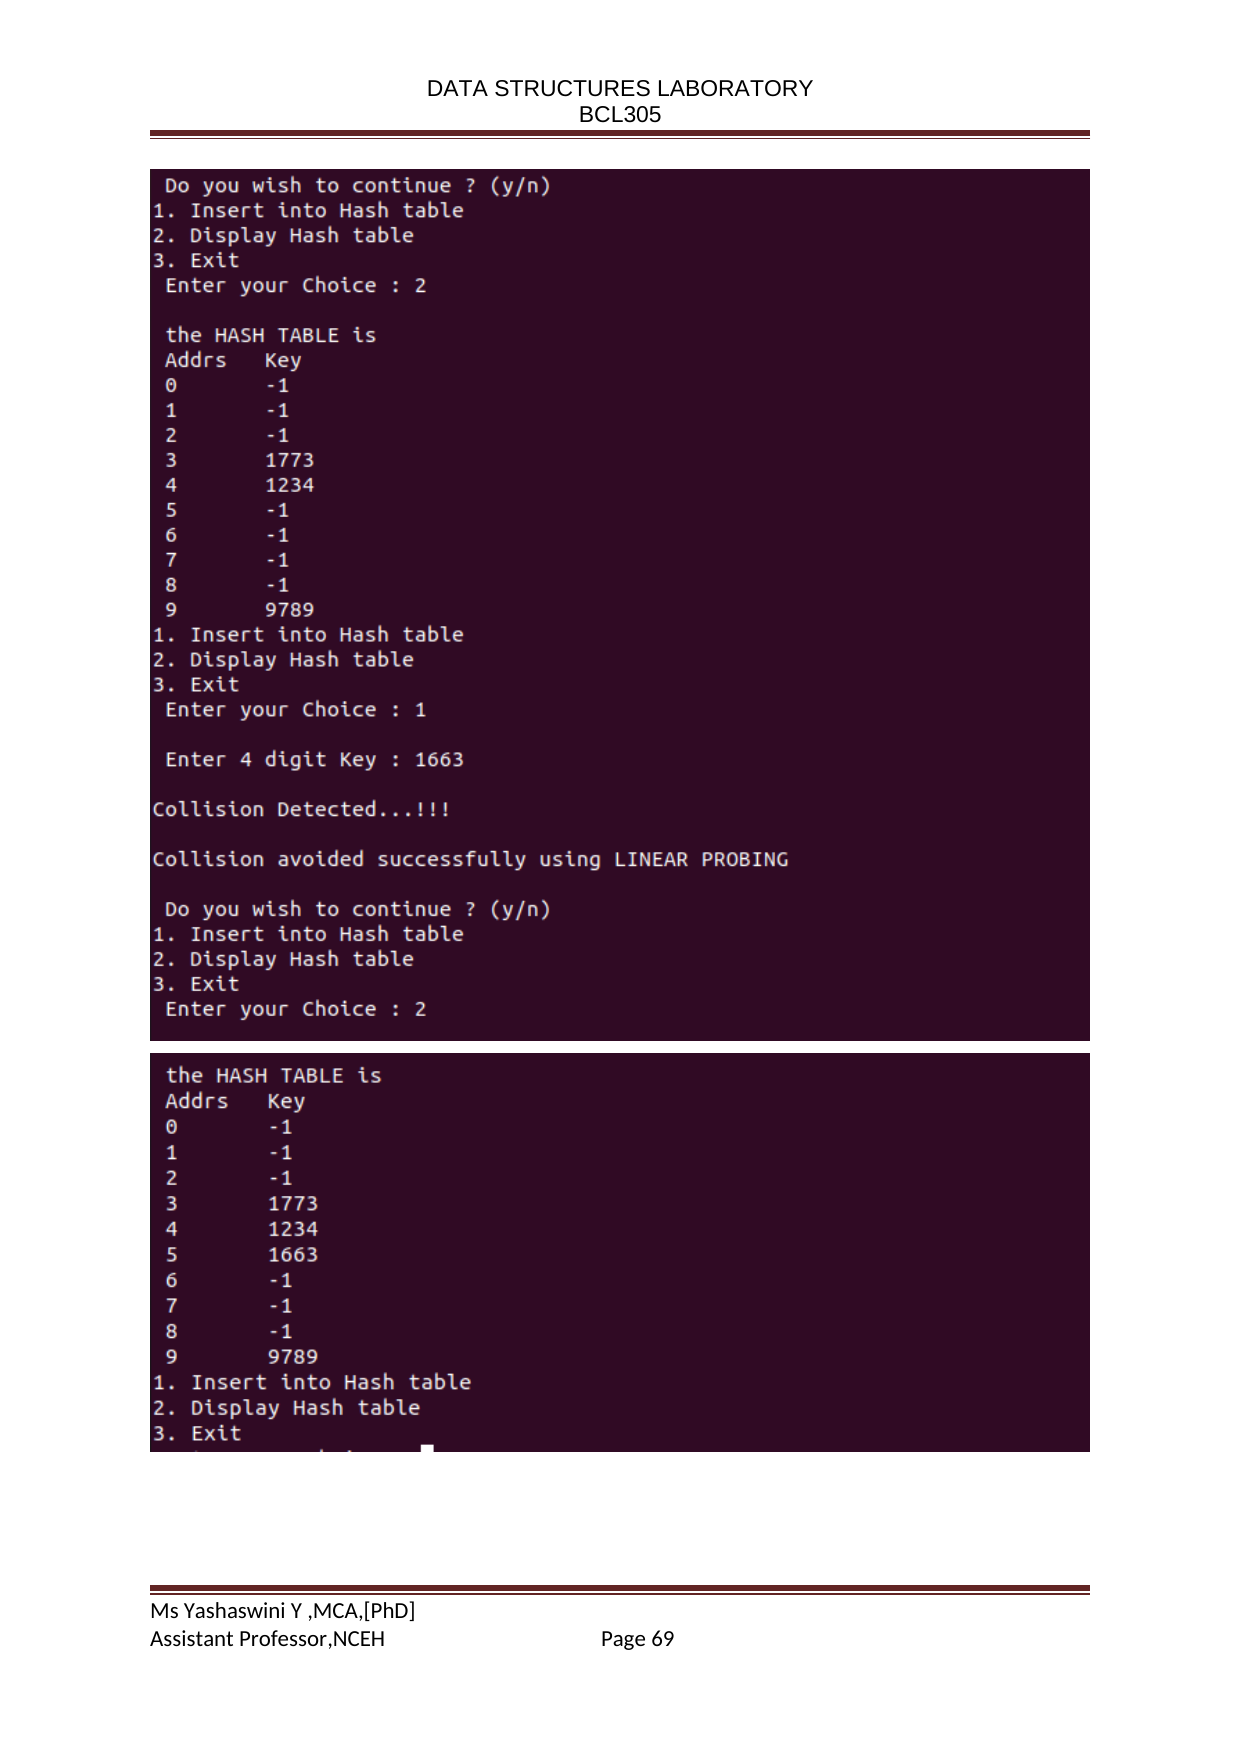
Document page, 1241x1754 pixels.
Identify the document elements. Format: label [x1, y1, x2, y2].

picture [150, 169, 1090, 1041]
picture [150, 1053, 1090, 1452]
